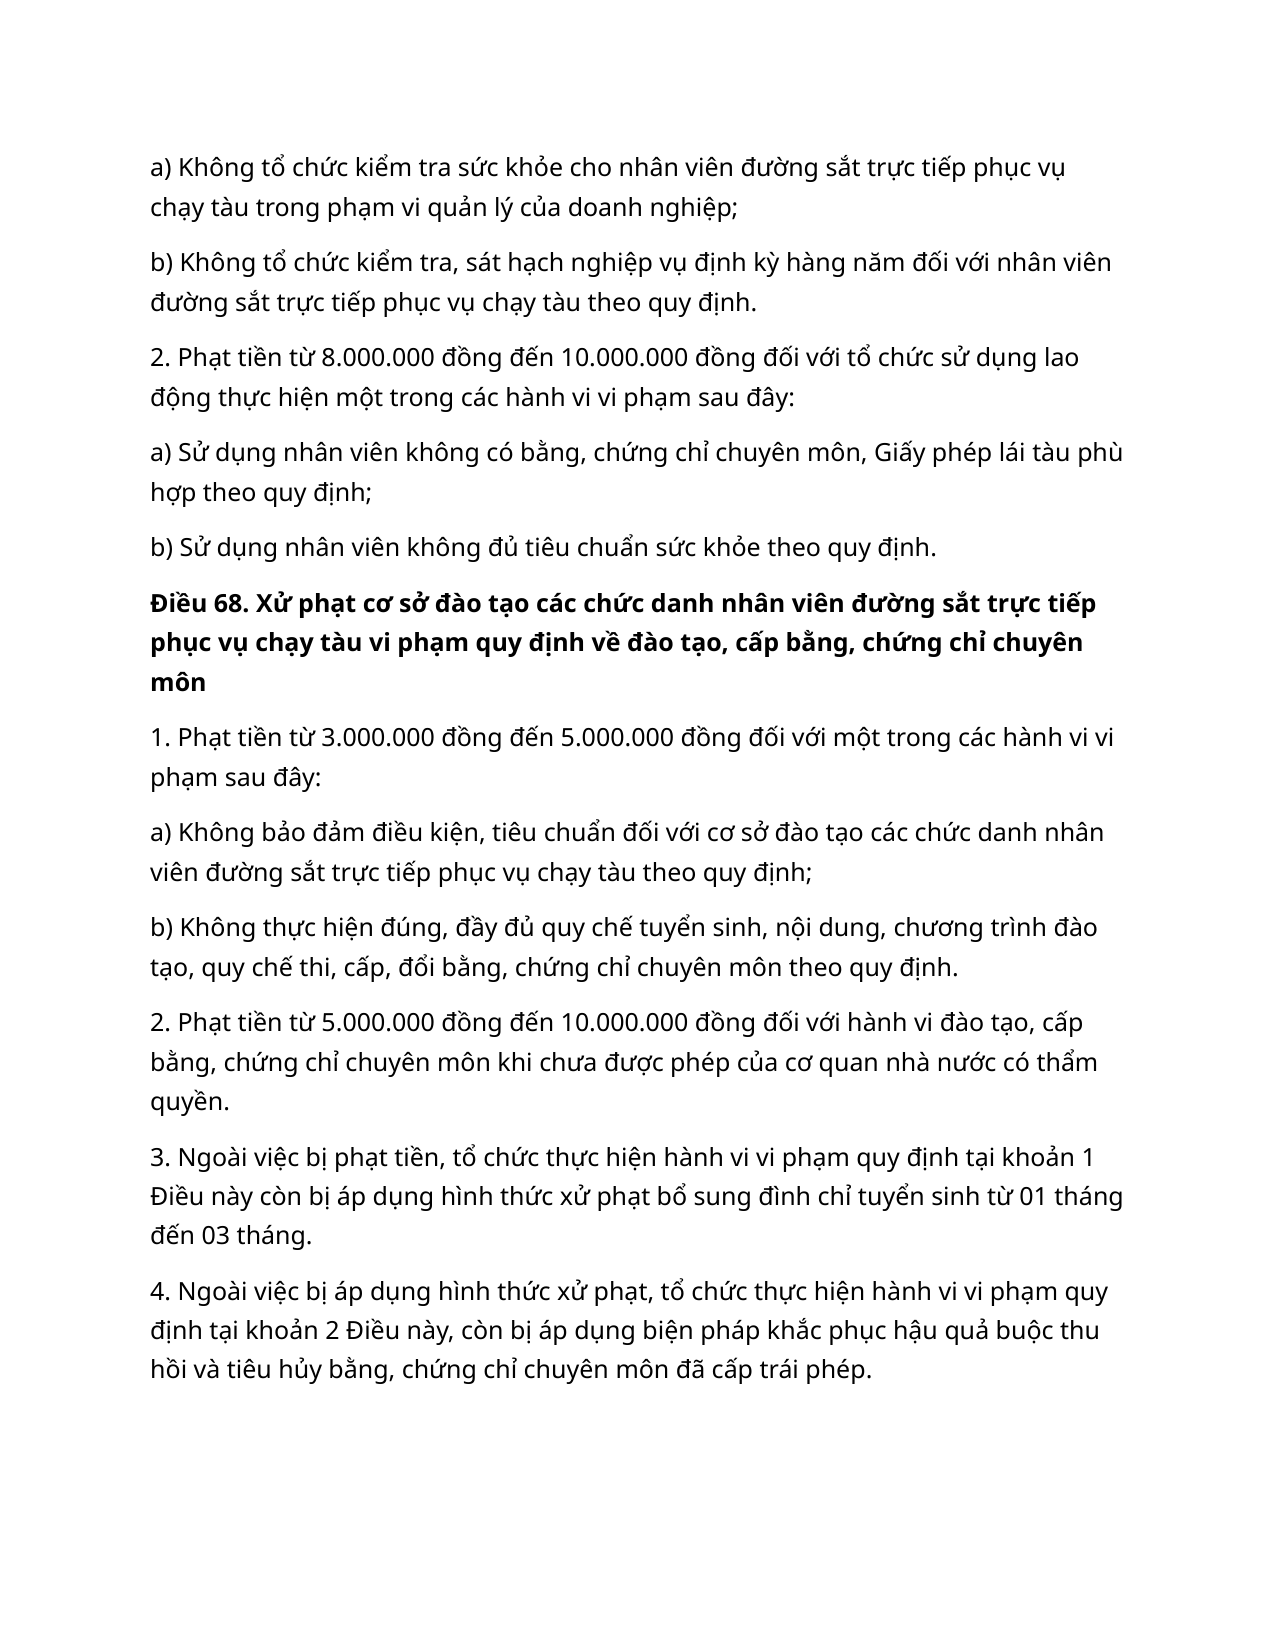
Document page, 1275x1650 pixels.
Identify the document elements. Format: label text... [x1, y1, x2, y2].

text b) Không thực hiện đúng, đầy đủ quy chế tuyển sinh, nội dung, chương trình đào tạo, quy chế thi, cấp, đổi bằng, chứng chỉ chuyên môn theo quy định. [150, 910, 1125, 983]
text a) Không bảo đảm điều kiện, tiêu chuẩn đối với cơ sở đào tạo các chức danh nhân viên đường sắt trực tiếp phục vụ chạy tàu theo quy định; [150, 815, 1125, 888]
text a) Sử dụng nhân viên không có bằng, chứng chỉ chuyên môn, Giấy phép lái tàu phù hợp theo quy định; [150, 435, 1125, 508]
text 1. Phạt tiền từ 3.000.000 đồng đến 5.000.000 đồng đối với một trong các hành vi vi phạm sau đây: [150, 720, 1125, 793]
text a) Không tổ chức kiểm tra sức khỏe cho nhân viên đường sắt trực tiếp phục vụ chạy tàu trong phạm vi quản lý của doanh nghiệp; [150, 150, 1125, 223]
text b) Không tổ chức kiểm tra, sát hạch nghiệp vụ định kỳ hàng năm đối với nhân viên đường sắt trực tiếp phục vụ chạy tàu theo quy định. [150, 245, 1125, 318]
text Điều 68. Xử phạt cơ sở đào tạo các chức danh nhân viên đường sắt trực tiếp phục vụ chạy tàu vi phạm quy định về đào tạo, cấp bằng, chứng chỉ chuyên môn [150, 586, 1125, 698]
text 2. Phạt tiền từ 8.000.000 đồng đến 10.000.000 đồng đối với tổ chức sử dụng lao động thực hiện một trong các hành vi vi phạm sau đây: [150, 340, 1125, 413]
text 4. Ngoài việc bị áp dụng hình thức xử phạt, tổ chức thực hiện hành vi vi phạm quy định tại khoản 2 Điều này, còn bị áp dụng biện pháp khắc phục hậu quả buộc thu hồi và tiêu hủy bằng, chứng chỉ chuyên môn đã cấp trái phép. [150, 1273, 1125, 1386]
text b) Sử dụng nhân viên không đủ tiêu chuẩn sức khỏe theo quy định. [150, 530, 1125, 564]
text 2. Phạt tiền từ 5.000.000 đồng đến 10.000.000 đồng đối với hành vi đào tạo, cấp bằng, chứng chỉ chuyên môn khi chưa được phép của cơ quan nhà nước có thẩm quyền. [150, 1005, 1125, 1117]
text 3. Ngoài việc bị phạt tiền, tổ chức thực hiện hành vi vi phạm quy định tại khoản 1 Điều này còn bị áp dụng hình thức xử phạt bổ sung đình chỉ tuyển sinh từ 01 tháng đến 03 tháng. [150, 1139, 1125, 1252]
